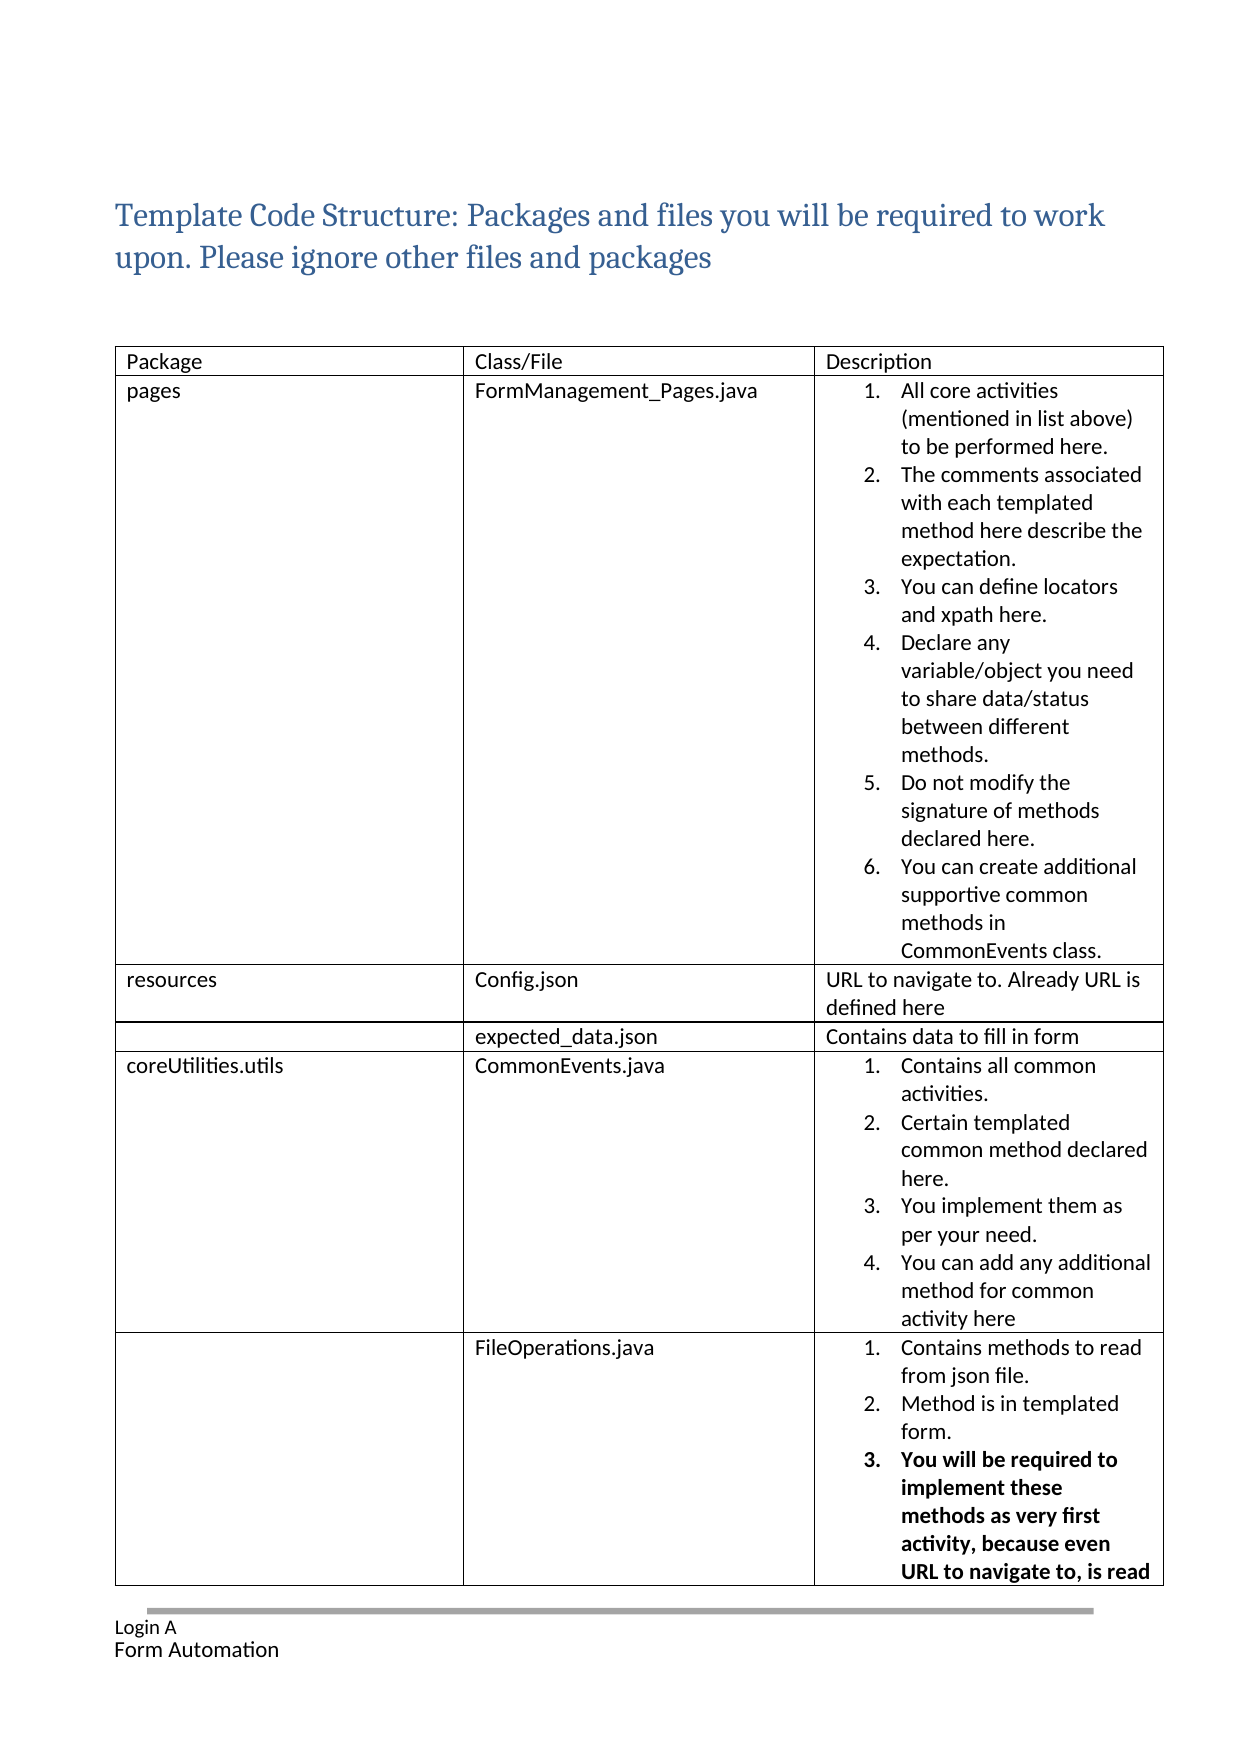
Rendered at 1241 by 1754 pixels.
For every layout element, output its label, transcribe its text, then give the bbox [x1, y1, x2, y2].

table_cell All core activities (mentioned in list above) to be performed here. The comments associated with each templated method here describe the expectation. You can define locators and xpath here. Declare any variable/object you need to share data/status between different methods. Do not modify the signature of methods declared here. You can create additional supportive common methods in CommonEvents class. [815, 376, 1163, 964]
table_cell [116, 1333, 463, 1585]
table_cell FormManagement_Pages.java [464, 376, 814, 964]
table_cell resources [116, 965, 463, 1021]
table_header Class/File [464, 347, 814, 375]
table_cell Config.json [464, 965, 814, 1021]
table_cell [116, 1023, 463, 1051]
table_header Package [116, 347, 463, 375]
table_cell URL to navigate to. Already URL is defined here [815, 965, 1163, 1021]
table_cell coreUtilities.utils [116, 1052, 463, 1332]
table_cell CommonEvents.java [464, 1052, 814, 1332]
table_cell pages [116, 376, 463, 964]
table_cell expected_data.json [464, 1023, 814, 1051]
table_cell FileOperations.java [464, 1333, 814, 1585]
table_cell Contains data to fill in form [815, 1023, 1163, 1051]
subtitle Template Code Structure: Packages and files you will be required to work upon. Please ignore other files and packages [114, 197, 1163, 276]
table_header Description [815, 347, 1163, 375]
